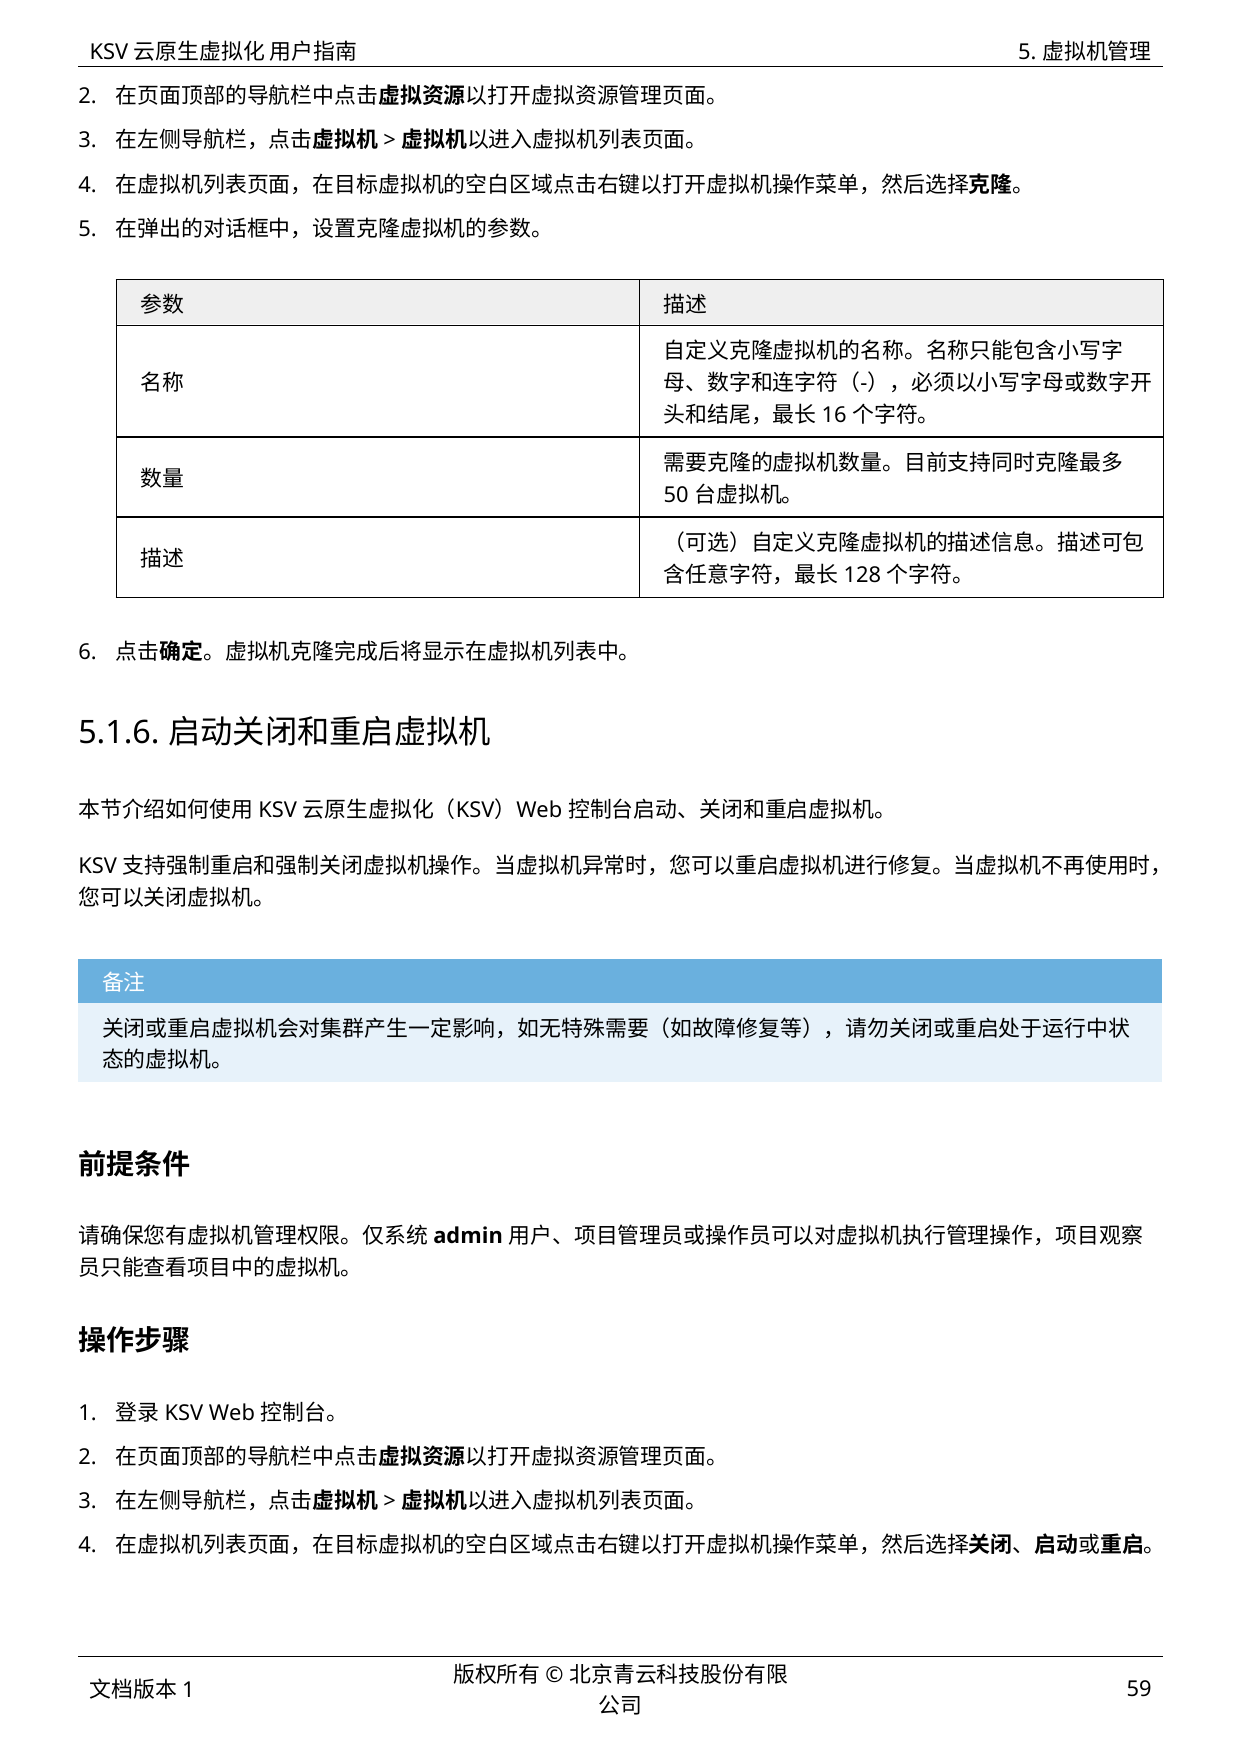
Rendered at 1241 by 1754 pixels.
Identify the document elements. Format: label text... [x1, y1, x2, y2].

text 本节介绍如何使用 KSV 云原生虚拟化（KSV）Web 控制台启动、关闭和重启虚拟机。 [78, 792, 1162, 824]
text 前提条件 [78, 1142, 1162, 1182]
list 在虚拟机列表页面，在目标虚拟机的空白区域点击右键以打开虚拟机操作菜单，然后选择克隆。 [78, 167, 1162, 198]
text KSV 支持强制重启和强制关闭虚拟机操作。当虚拟机异常时，您可以重启虚拟机进行修复。当虚拟机不再使用时，您可以关闭虚拟机。 [78, 848, 1162, 911]
list 在左侧导航栏，点击虚拟机 > 虚拟机以进入虚拟机列表页面。 [78, 122, 1162, 154]
list 在虚拟机列表页面，在目标虚拟机的空白区域点击右键以打开虚拟机操作菜单，然后选择关闭、启动或重启。 [78, 1527, 1162, 1559]
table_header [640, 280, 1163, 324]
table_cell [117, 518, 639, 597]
list 登录 KSV Web 控制台。 [78, 1394, 1162, 1426]
list 在左侧导航栏，点击虚拟机 > 虚拟机以进入虚拟机列表页面。 [78, 1483, 1162, 1515]
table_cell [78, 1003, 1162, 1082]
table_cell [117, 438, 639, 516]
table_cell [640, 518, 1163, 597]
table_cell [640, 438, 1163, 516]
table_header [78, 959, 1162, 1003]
list 在页面顶部的导航栏中点击虚拟资源以打开虚拟资源管理页面。 [78, 78, 1162, 110]
list 在页面顶部的导航栏中点击虚拟资源以打开虚拟资源管理页面。 [78, 1439, 1162, 1471]
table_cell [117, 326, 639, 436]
subtitle 5.1.6. 启动关闭和重启虚拟机 [78, 706, 1162, 753]
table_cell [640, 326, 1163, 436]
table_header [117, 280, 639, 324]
text 操作步骤 [78, 1318, 1162, 1358]
list 在弹出的对话框中，设置克隆虚拟机的参数。 [78, 211, 1162, 243]
list 点击确定。虚拟机克隆完成后将显示在虚拟机列表中。 [78, 634, 1162, 666]
text 请确保您有虚拟机管理权限。仅系统 admin 用户、项目管理员或操作员可以对虚拟机执行管理操作，项目观察员只能查看项目中的虚拟机。 [78, 1218, 1162, 1282]
